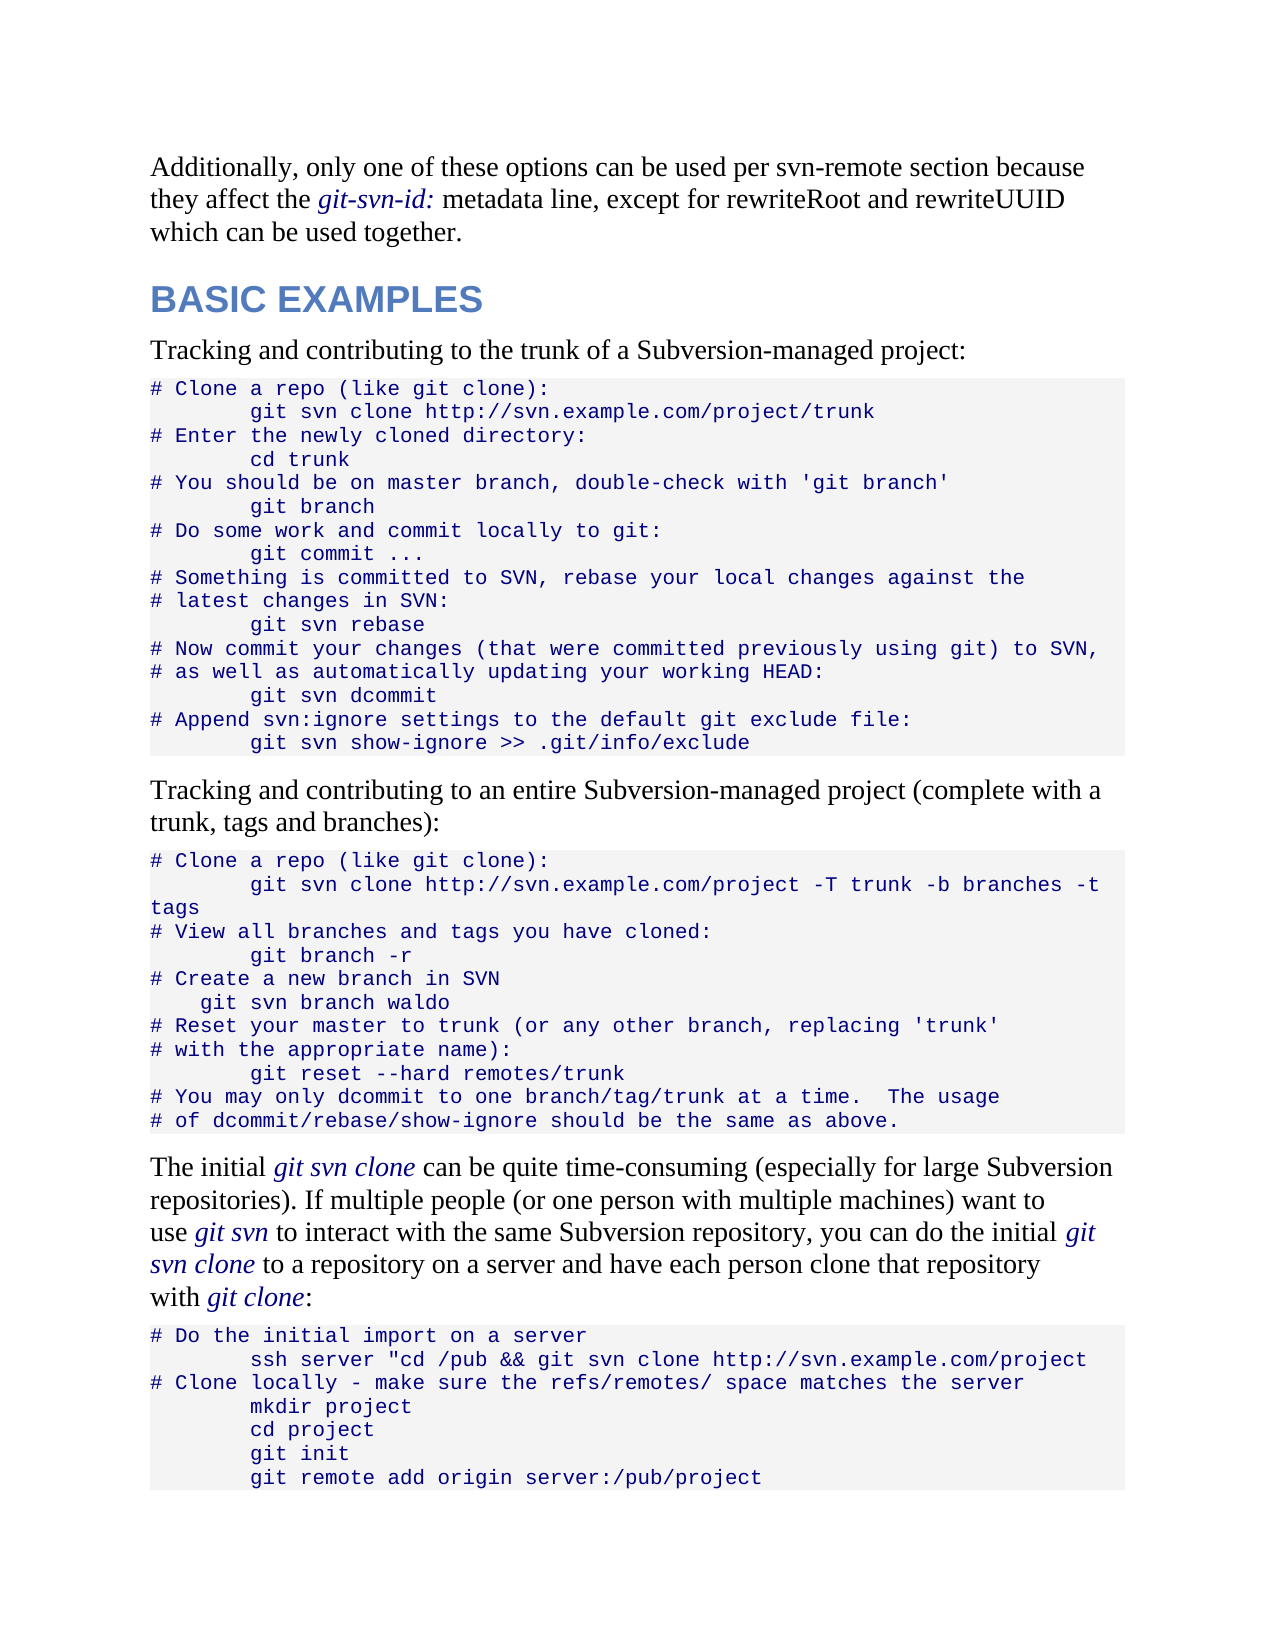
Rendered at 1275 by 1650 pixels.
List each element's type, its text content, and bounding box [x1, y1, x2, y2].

text git svn clone http://svn.example.com/project -T trunk -b branches -t tags [150, 874, 1125, 921]
text git svn branch waldo [150, 992, 1125, 1016]
text # View all branches and tags you have cloned: [150, 921, 1125, 944]
text cd trunk [150, 449, 1125, 472]
text # Reset your master to trunk (or any other branch, replacing 'trunk' [150, 1016, 1125, 1039]
text # Do the initial import on a server [150, 1325, 1125, 1348]
text git svn clone http://svn.example.com/project/trunk [150, 401, 1125, 425]
text # You may only dcommit to one branch/tag/trunk at a time. The usage [150, 1086, 1125, 1110]
text # Clone a repo (like git clone): [150, 378, 1125, 401]
text git svn rebase [150, 614, 1125, 638]
text # Do some work and commit locally to git: [150, 519, 1125, 543]
text Tracking and contributing to an entire Subversion-managed project (complete with a trunk, tags and branches): [150, 773, 1125, 837]
text git branch [150, 496, 1125, 519]
text # with the appropriate name): [150, 1039, 1125, 1063]
text # of dcommit/rebase/show-ignore should be the same as above. [150, 1110, 1125, 1134]
text # as well as automatically updating your working HEAD: [150, 661, 1125, 685]
text # Enter the newly cloned directory: [150, 425, 1125, 449]
text mkdir project [150, 1396, 1125, 1419]
text git svn dcommit [150, 685, 1125, 709]
text Tracking and contributing to the trunk of a Subversion-managed project: [150, 333, 1125, 365]
text # Clone locally - make sure the refs/remotes/ space matches the server [150, 1372, 1125, 1396]
text git branch -r [150, 944, 1125, 968]
text git init [150, 1443, 1125, 1467]
text ssh server "cd /pub && git svn clone http://svn.example.com/project [150, 1348, 1125, 1372]
text cd project [150, 1419, 1125, 1443]
text # Something is committed to SVN, rebase your local changes against the [150, 567, 1125, 591]
text git commit ... [150, 543, 1125, 567]
text # Now commit your changes (that were committed previously using git) to SVN, [150, 638, 1125, 661]
text git svn show-ignore >> .git/info/exclude [150, 732, 1125, 756]
text git reset --hard remotes/trunk [150, 1063, 1125, 1086]
text BASIC EXAMPLES [150, 277, 1125, 320]
text Additionally, only one of these options can be used per svn-remote section because they affect the git-svn-id: metadata line, except for rewriteRoot and rewriteUUID which can be used together. [150, 150, 1125, 247]
text # latest changes in SVN: [150, 591, 1125, 614]
text # Clone a repo (like git clone): [150, 850, 1125, 874]
text # Create a new branch in SVN [150, 968, 1125, 992]
text git remote add origin server:/pub/project [150, 1467, 1125, 1490]
text # You should be on master branch, double-check with 'git branch' [150, 472, 1125, 496]
text # Append svn:ignore settings to the default git exclude file: [150, 709, 1125, 732]
text The initial git svn clone can be quite time-consuming (especially for large Subversion repositories). If multiple people (or one person with multiple machines) want to use git svn to interact with the same Subversion repository, you can do the initial git svn clone to a repository on a server and have each person clone that repository with git clone: [150, 1150, 1125, 1312]
